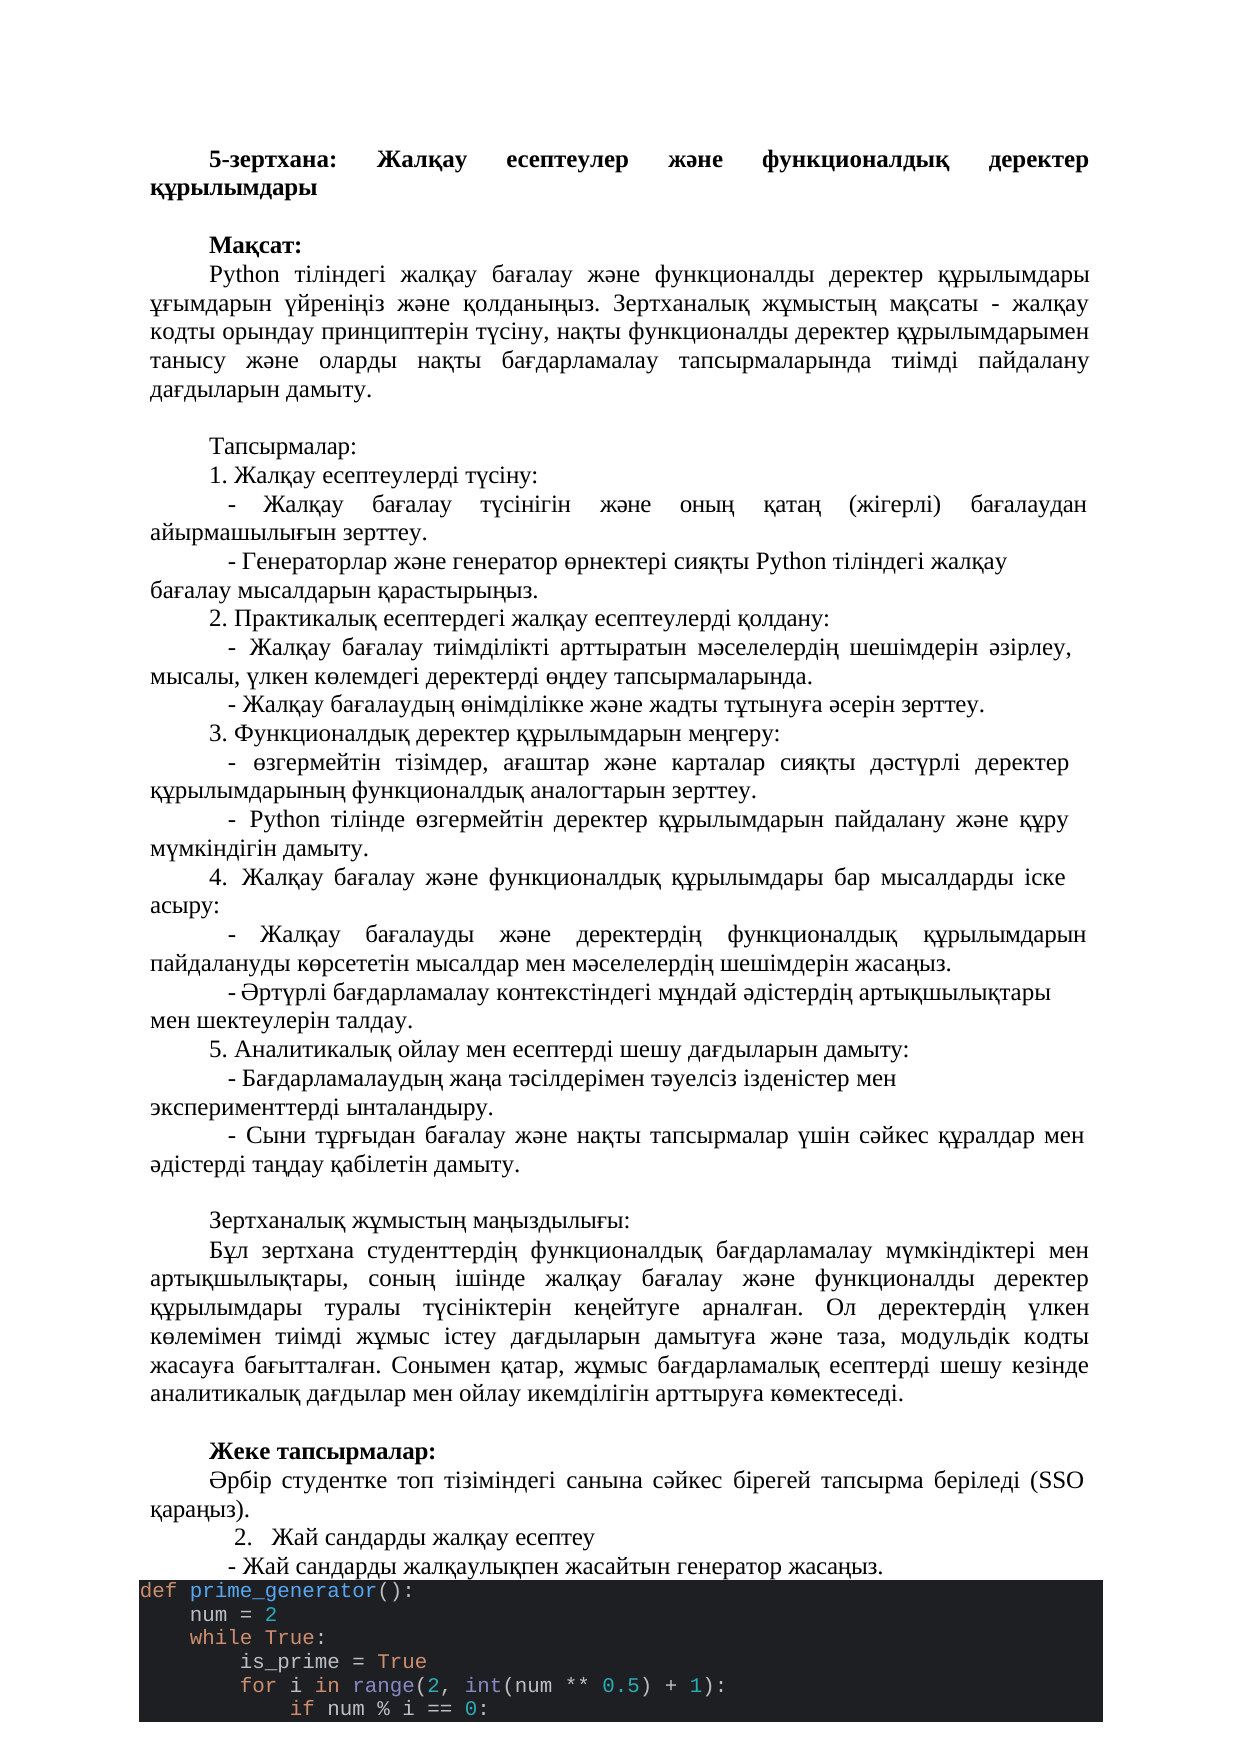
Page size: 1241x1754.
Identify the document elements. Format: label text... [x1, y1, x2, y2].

list өзгермейтін тізімдер, ағаштар және карталар сияқты дәстүрлі деректер құрылымдарының функционалдық аналогтарын зерттеу. [150, 747, 1089, 804]
list Жалқау бағалау тиімділікті арттыратын мәселелердің шешімдерін әзірлеу, мысалы, үлкен көлемдегі деректерді өңдеу тапсырмаларында. [150, 632, 1089, 690]
subtitle Жеке тапсырмалар: [209, 1436, 1103, 1465]
list Әртүрлі бағдарламалау контекстіндегі мұндай әдістердің артықшылықтары мен шектеулерін талдау. [150, 977, 1089, 1034]
list Жалқау бағалауды және деректердің функционалдық құрылымдарын пайдалануды көрсететін мысалдар мен мәселелердің шешімдерін жасаңыз. [150, 919, 1089, 977]
list Практикалық есептердегі жалқау есептеулерді қолдану: [209, 604, 1103, 632]
text Бұл зертхана студенттердің функционалдық бағдарламалау мүмкіндіктері мен артықшылықтары, соның ішінде жалқау бағалау және функционалды деректер құрылымдары туралы түсініктерін кеңейтуге арналған. Ол деректердің үлкен көлемімен тиімді жұмыс істеу дағдыларын дамытуға және таза, модульдік кодты жасауға бағытталған. Сонымен қатар, жұмыс бағдарламалық есептерді шешу кезінде аналитикалық дағдылар мен ойлау икемділігін арттыруға көмектеседі. [150, 1235, 1090, 1407]
list Жалқау бағалау және функционалдық құрылымдары бар мысалдарды іске асыру: [150, 862, 1090, 919]
list Жай сандарды жалқау есептеу [234, 1522, 1103, 1551]
text Зертханалық жұмыстың маңыздылығы: [209, 1206, 1103, 1235]
text Мақсат: [209, 230, 1103, 259]
list Сыни тұрғыдан бағалау және нақты тапсырмалар үшін сәйкес құралдар мен әдістерді таңдау қабілетін дамыту. [150, 1120, 1089, 1178]
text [139, 1580, 1103, 1722]
list Python тілінде өзгермейтін деректер құрылымдарын пайдалану және құру мүмкіндігін дамыту. [150, 804, 1089, 862]
list Жалқау бағалаудың өнімділікке және жадты тұтынуға әсерін зерттеу. [228, 690, 1103, 718]
text Әрбір студентке топ тізіміндегі санына сәйкес бірегей тапсырма беріледі (SSO қараңыз). [150, 1465, 1103, 1522]
list Генераторлар және генератор өрнектері сияқты Python тіліндегі жалқау бағалау мысалдарын қарастырыңыз. [150, 546, 1090, 604]
list Функционалдық деректер құрылымдарын меңгеру: [209, 718, 1103, 747]
subtitle 5-зертхана: Жалқау есептеулер және функционалдық деректер құрылымдары [150, 144, 1090, 201]
list Жалқау бағалау түсінігін және оның қатаң (жігерлі) бағалаудан айырмашылығын зерттеу. [150, 489, 1089, 546]
list Жалқау есептеулерді түсіну: [209, 460, 1103, 489]
text Python тіліндегі жалқау бағалау және функционалды деректер құрылымдары ұғымдарын үйреніңіз және қолданыңыз. Зертханалық жұмыстың мақсаты - жалқау кодты орындау принциптерін түсіну, нақты функционалды деректер құрылымдарымен танысу және оларды нақты бағдарламалау тапсырмаларында тиімді пайдалану дағдыларын дамыту. [150, 259, 1090, 403]
list Жай сандарды жалқаулықпен жасайтын генератор жасаңыз. [228, 1551, 1103, 1580]
list Аналитикалық ойлау мен есептерді шешу дағдыларын дамыту: [209, 1034, 1103, 1063]
text Тапсырмалар: [209, 431, 1103, 460]
list Бағдарламалаудың жаңа тәсілдерімен тәуелсіз ізденістер мен эксперименттерді ынталандыру. [150, 1063, 1090, 1120]
